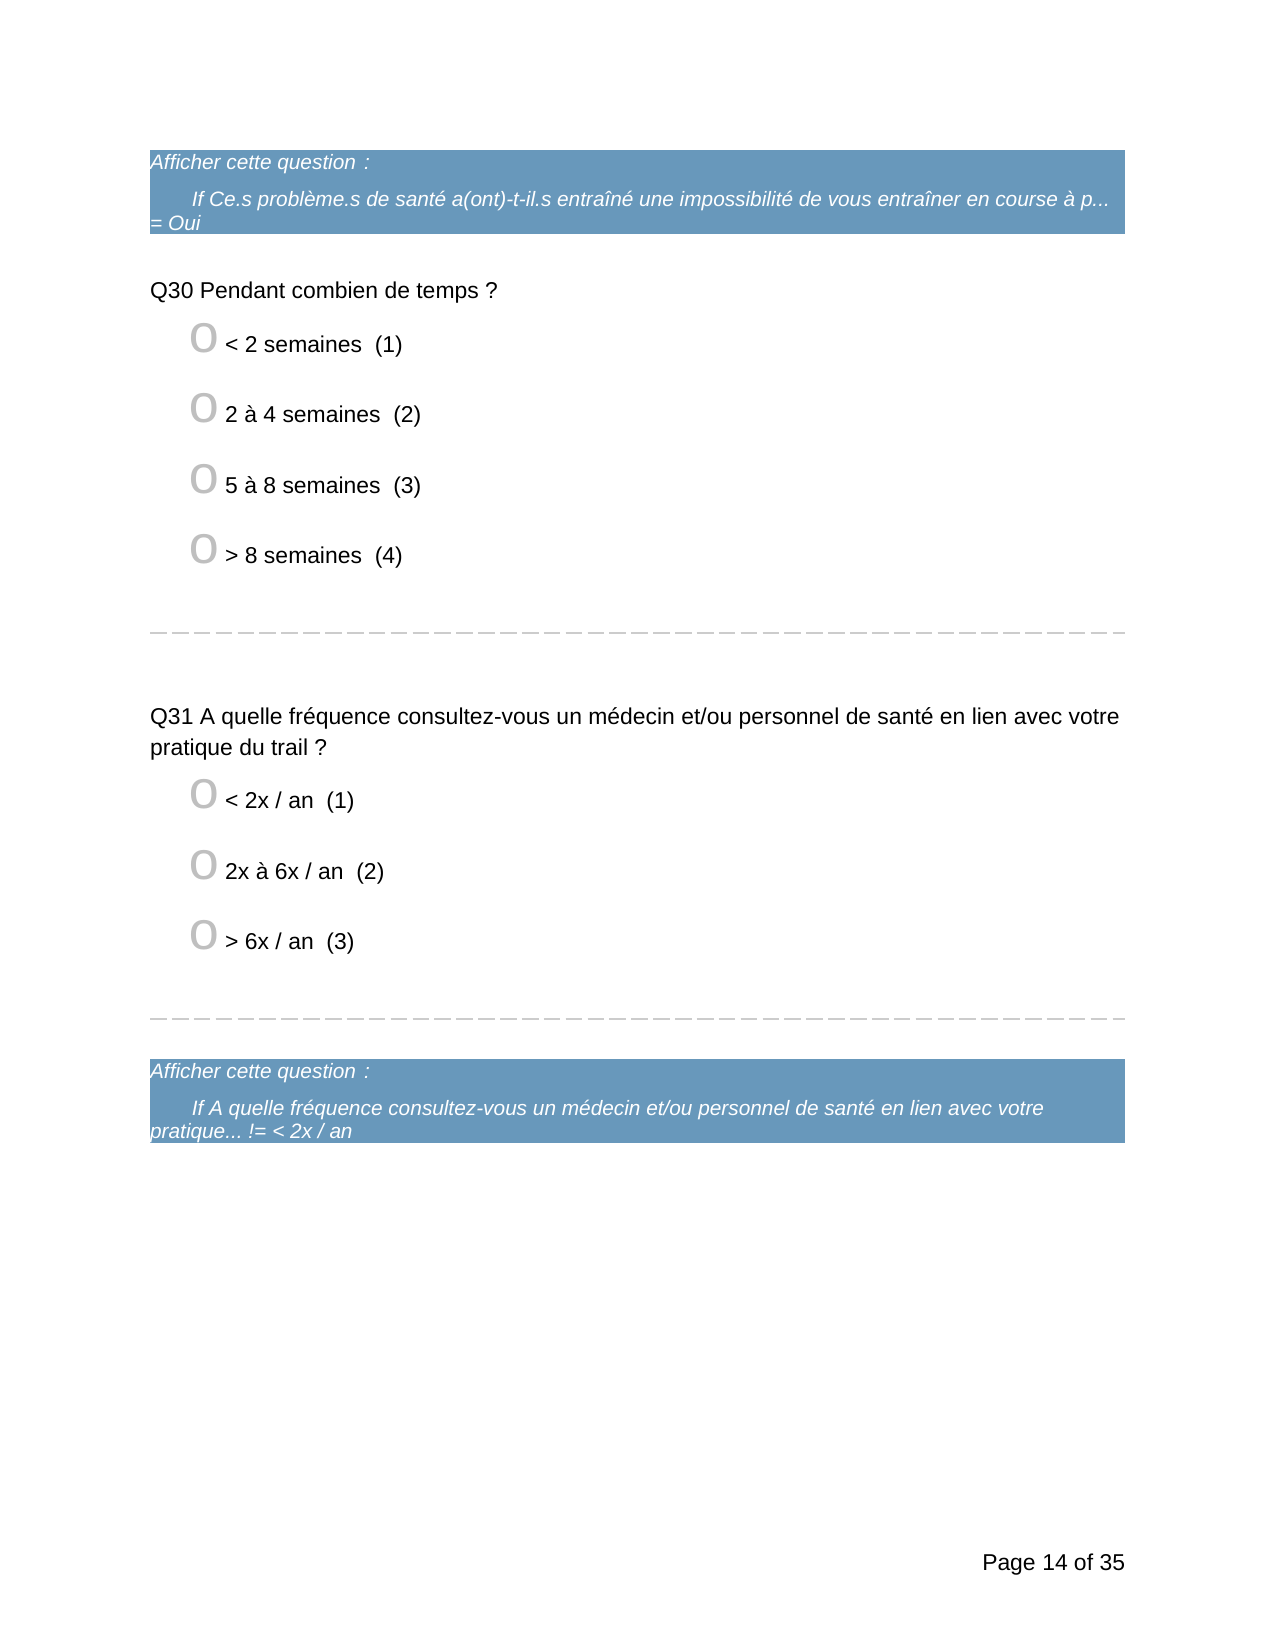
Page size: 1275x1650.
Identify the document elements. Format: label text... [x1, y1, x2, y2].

list < 2x / an (1) [187, 764, 1125, 825]
text Q31 A quelle fréquence consultez-vous un médecin et/ou personnel de santé en lien avec votre pratique du trail ? [150, 703, 1125, 760]
text If Ce.s problème.s de santé a(ont)-t-il.s entraîné une impossibilité de vous entraîner en course à p... = Oui [150, 186, 1125, 234]
text Q30 Pendant combien de temps ? [150, 277, 1125, 303]
list 5 à 8 semaines (3) [187, 448, 1125, 510]
list > 8 semaines (4) [187, 519, 1125, 580]
list < 2 semaines (1) [187, 307, 1125, 369]
list > 6x / an (3) [187, 905, 1125, 966]
list 2x à 6x / an (2) [187, 834, 1125, 896]
text If A quelle fréquence consultez-vous un médecin et/ou personnel de santé en lien avec votre pratique... != < 2x / an [150, 1095, 1125, 1143]
text Afficher cette question : [150, 150, 1125, 174]
list 2 à 4 semaines (2) [187, 378, 1125, 439]
text Afficher cette question : [150, 1059, 1125, 1083]
